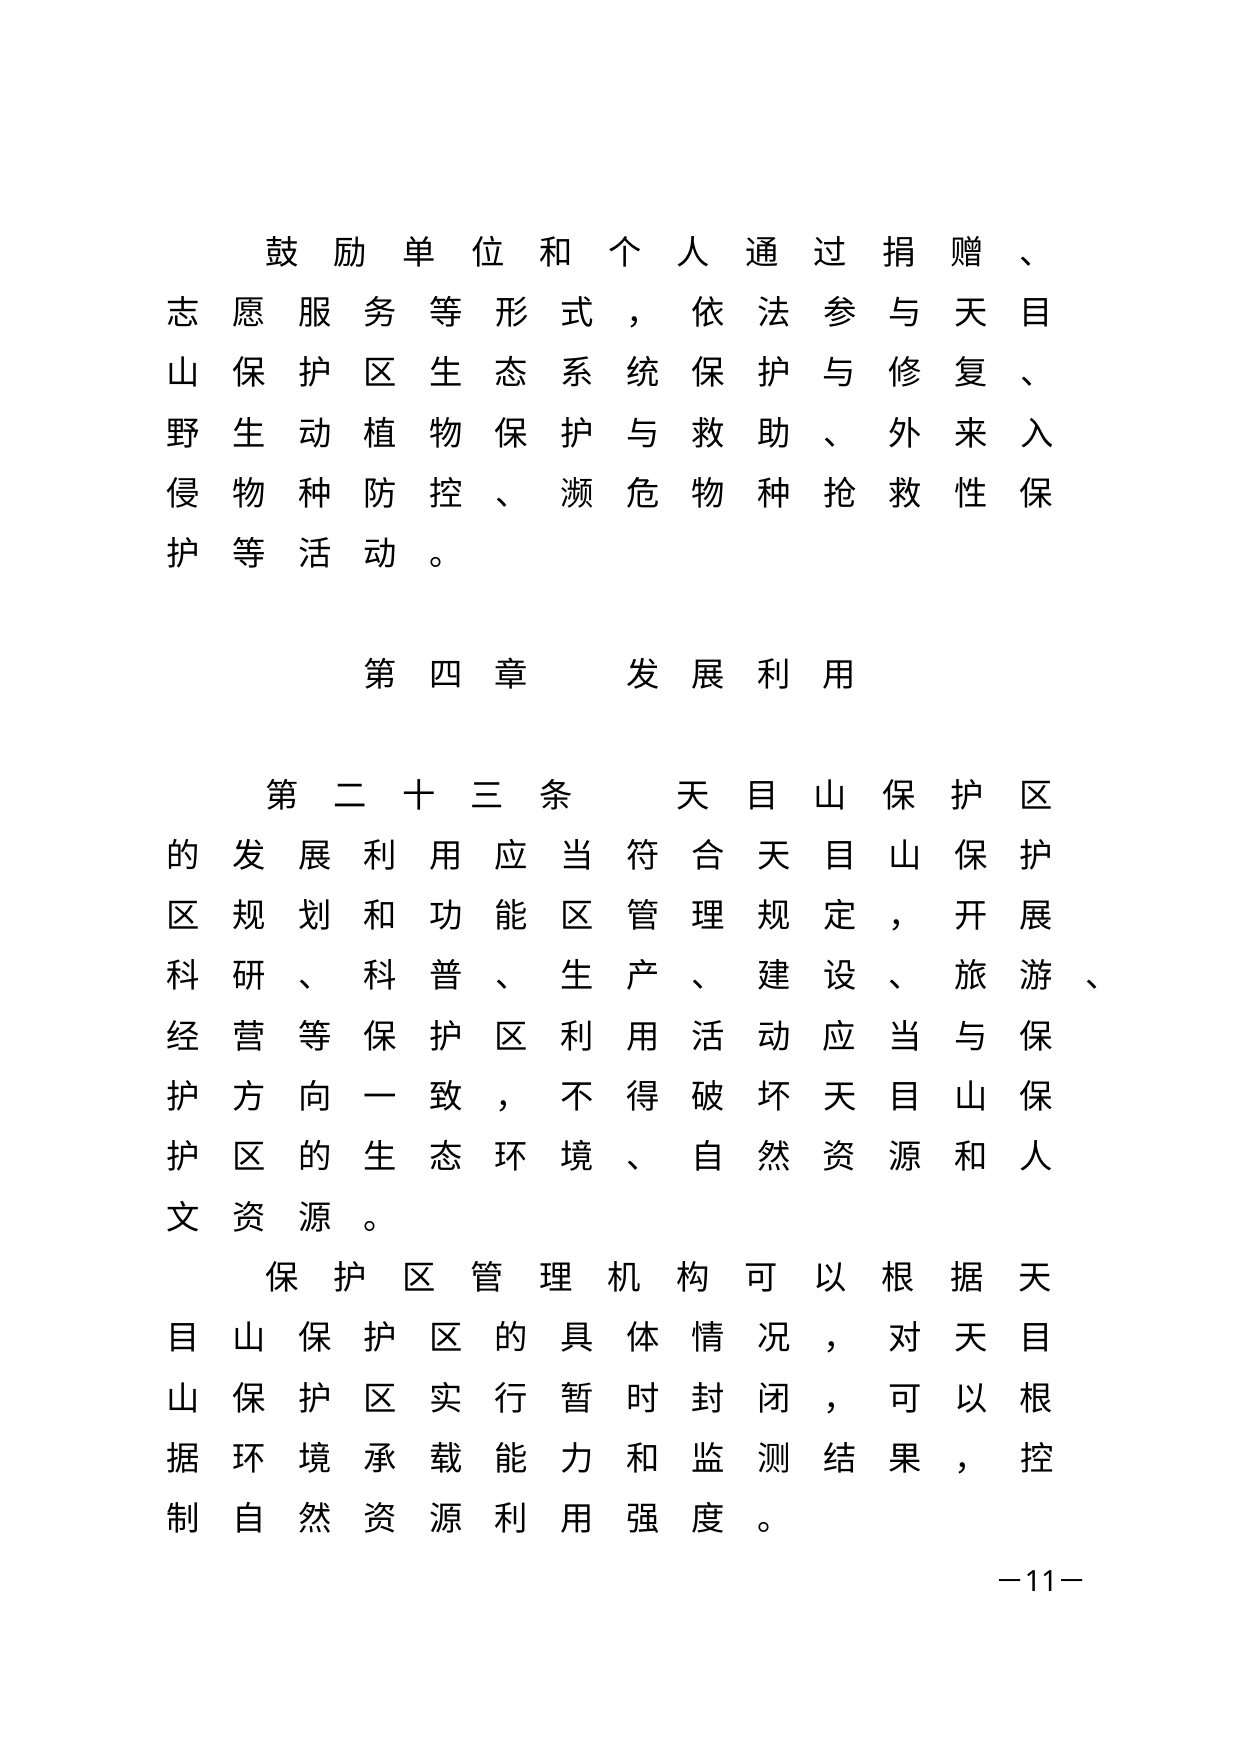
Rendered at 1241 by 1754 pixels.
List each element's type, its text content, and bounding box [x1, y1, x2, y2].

text 保护区管理机构可以根据天目山保护区的具体情况，对天目山保护区实行暂时封闭，可以根据环境承载能力和监测结果，控制自然资源利用强度。 [167, 1245, 1085, 1546]
text 第二十三条 天目山保护区的发展利用应当符合天目山保护区规划和功能区管理规定，开展科研、科普、生产、建设、旅游、经营等保护区利用活动应当与保护方向一致，不得破坏天目山保护区的生态环境、自然资源和人文资源。 [167, 762, 1085, 1245]
text 鼓励单位和个人通过捐赠、志愿服务等形式，依法参与天目山保护区生态系统保护与修复、野生动植物保护与救助、外来入侵物种防控、濒危物种抢救性保护等活动。 [167, 219, 1085, 581]
text 第四章 发展利用 [167, 642, 1085, 702]
